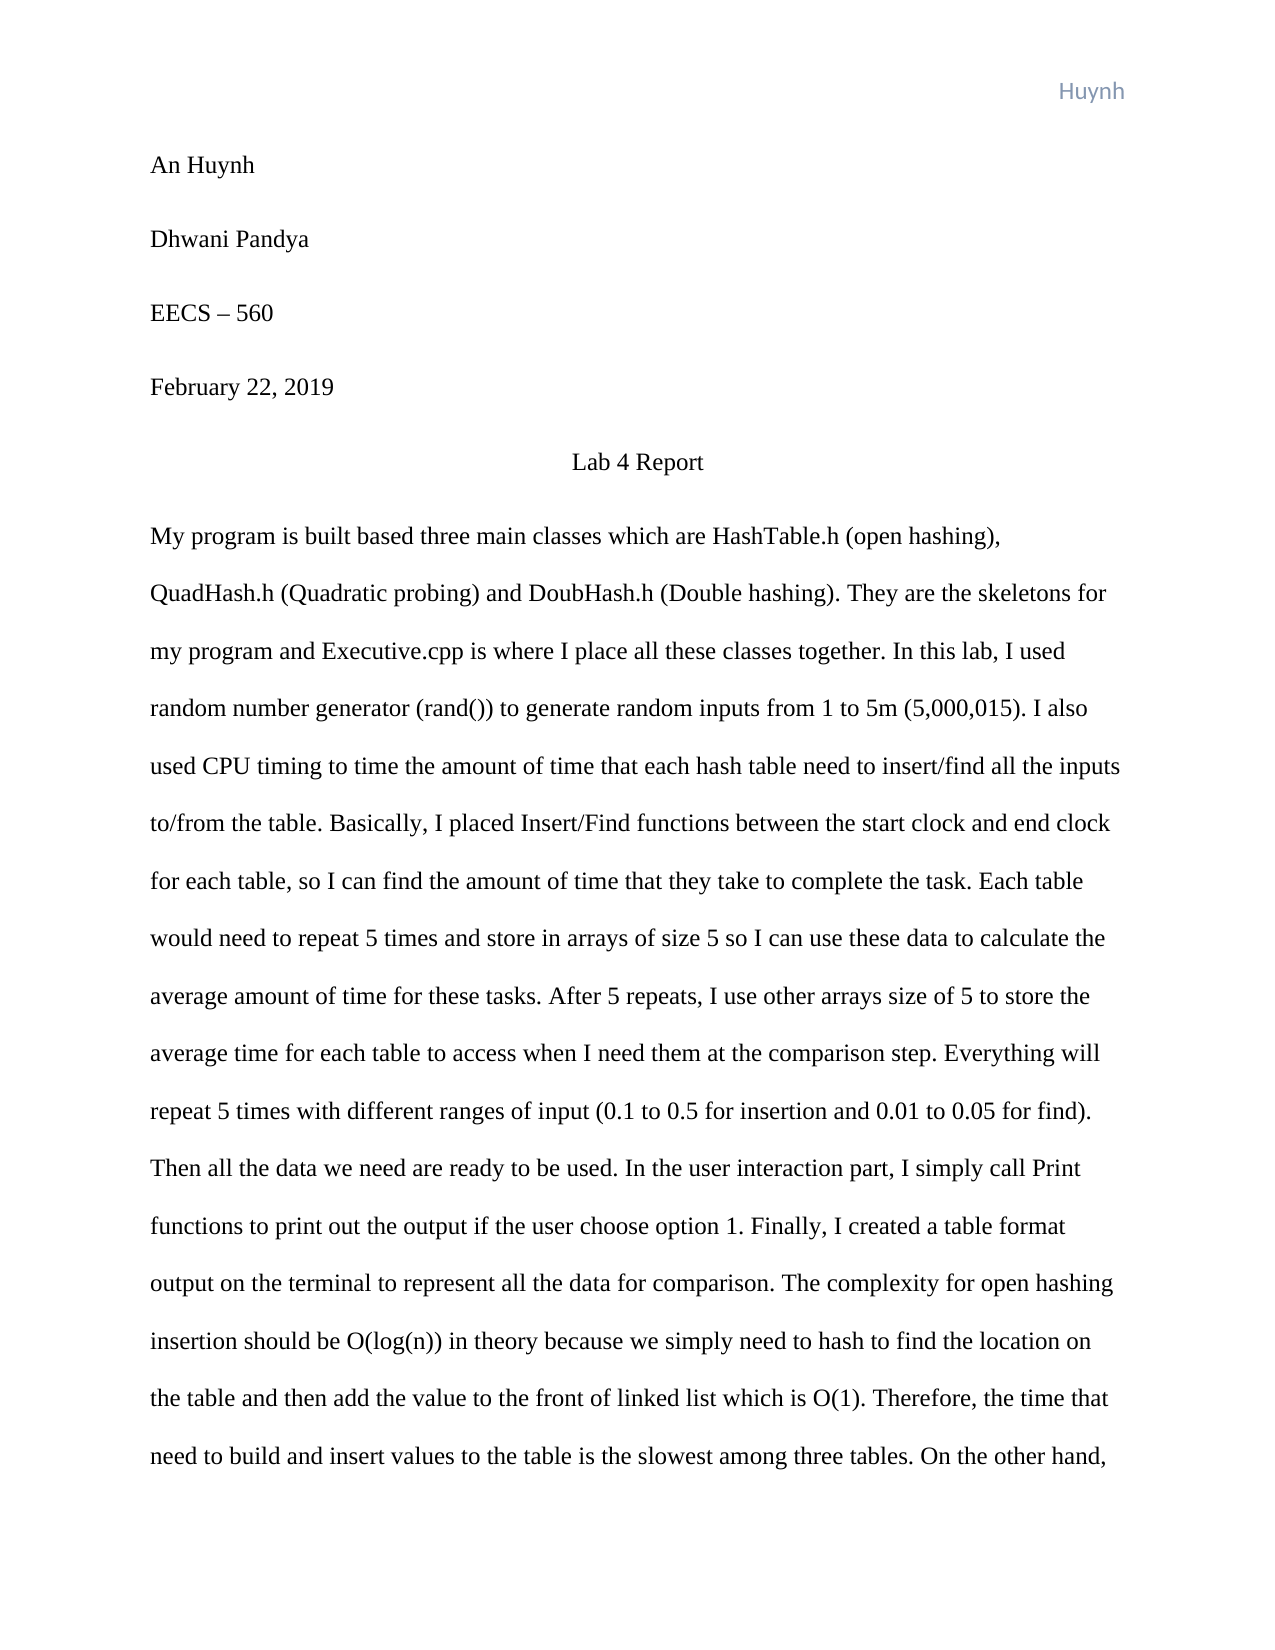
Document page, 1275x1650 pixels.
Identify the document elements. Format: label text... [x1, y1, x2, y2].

text Lab 4 Report [150, 447, 1125, 475]
text EECS – 560 [150, 298, 1125, 327]
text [150, 521, 1125, 1469]
text Dhwani Pandya [150, 224, 1125, 253]
text February 22, 2019 [150, 372, 1125, 401]
text An Huynh [150, 150, 1125, 179]
